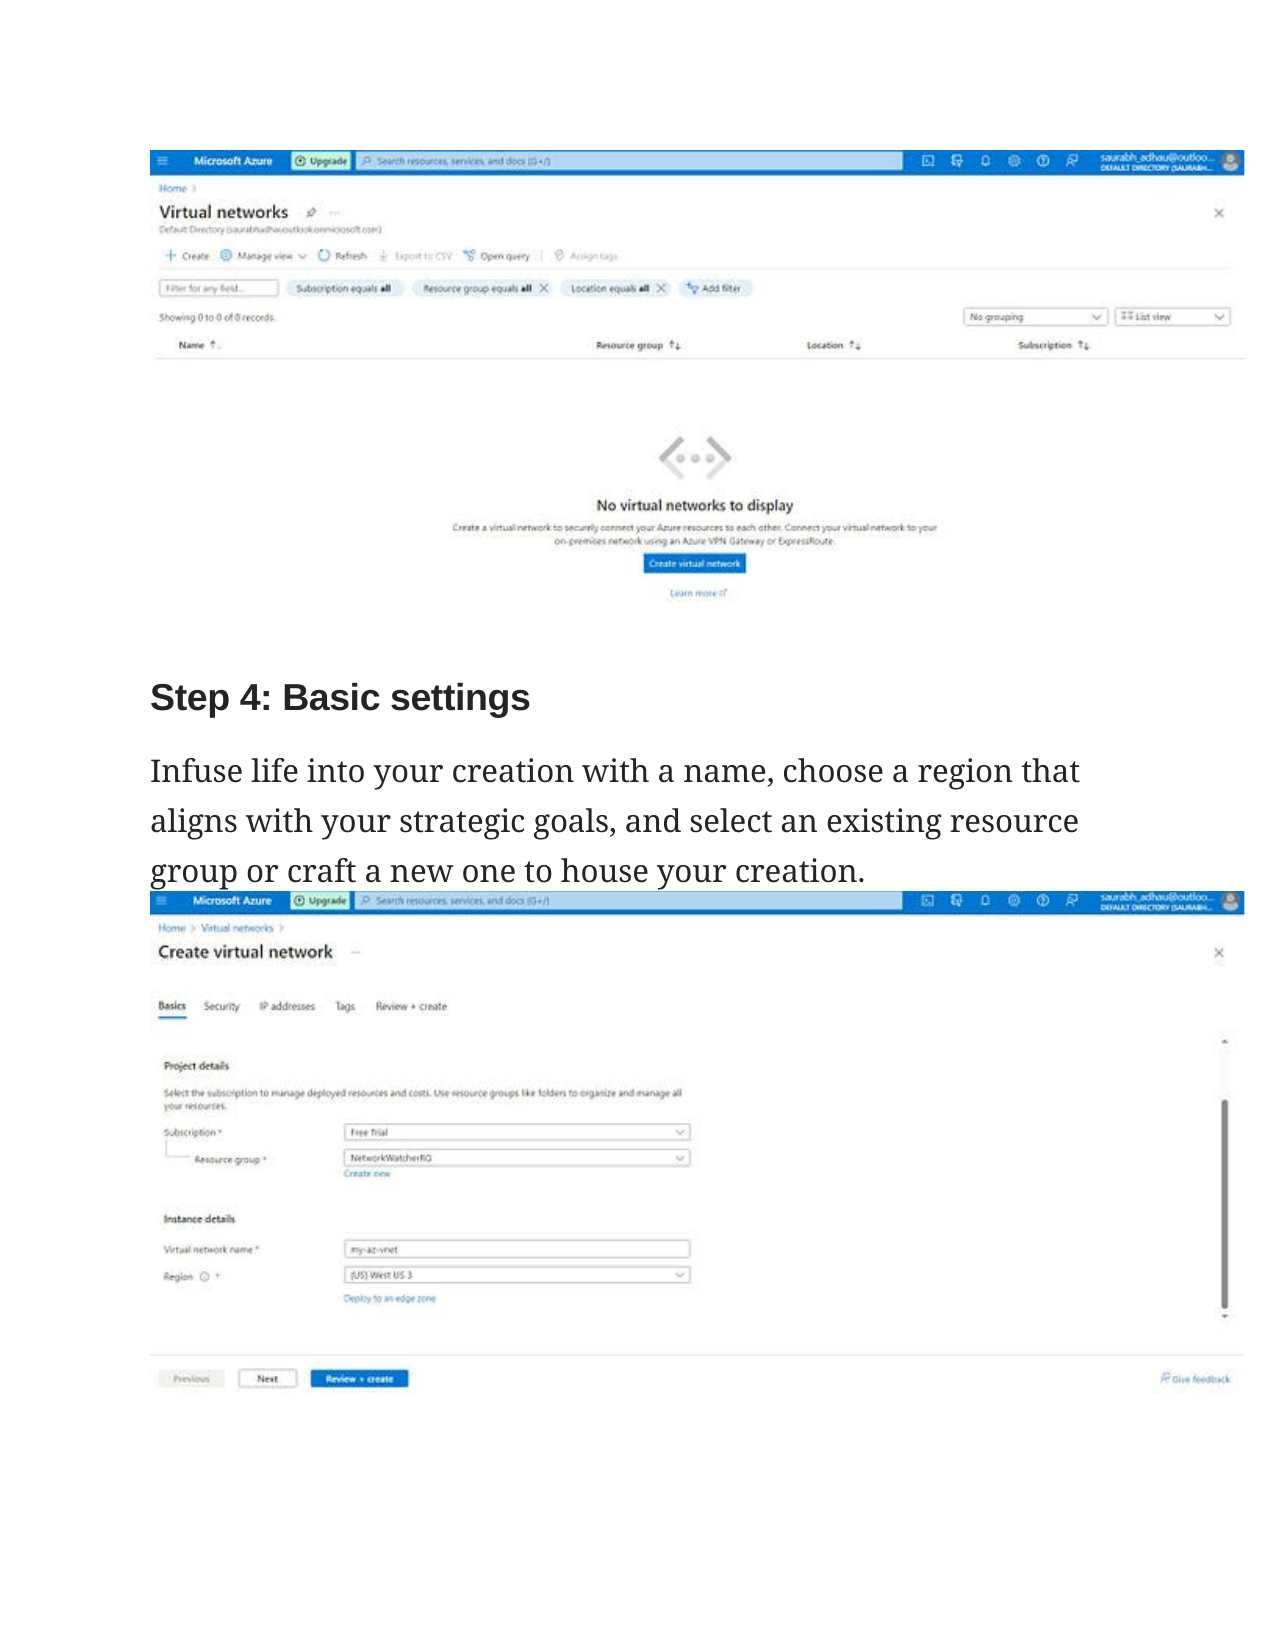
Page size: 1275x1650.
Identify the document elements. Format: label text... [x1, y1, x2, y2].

text Infuse life into your creation with a name, choose a region that aligns with your strategic goals, and select an existing resource group or craft a new one to house your creation. [150, 742, 1125, 891]
picture [150, 891, 1245, 1397]
subtitle Step 4: Basic settings [150, 671, 1125, 718]
picture [150, 150, 1245, 619]
